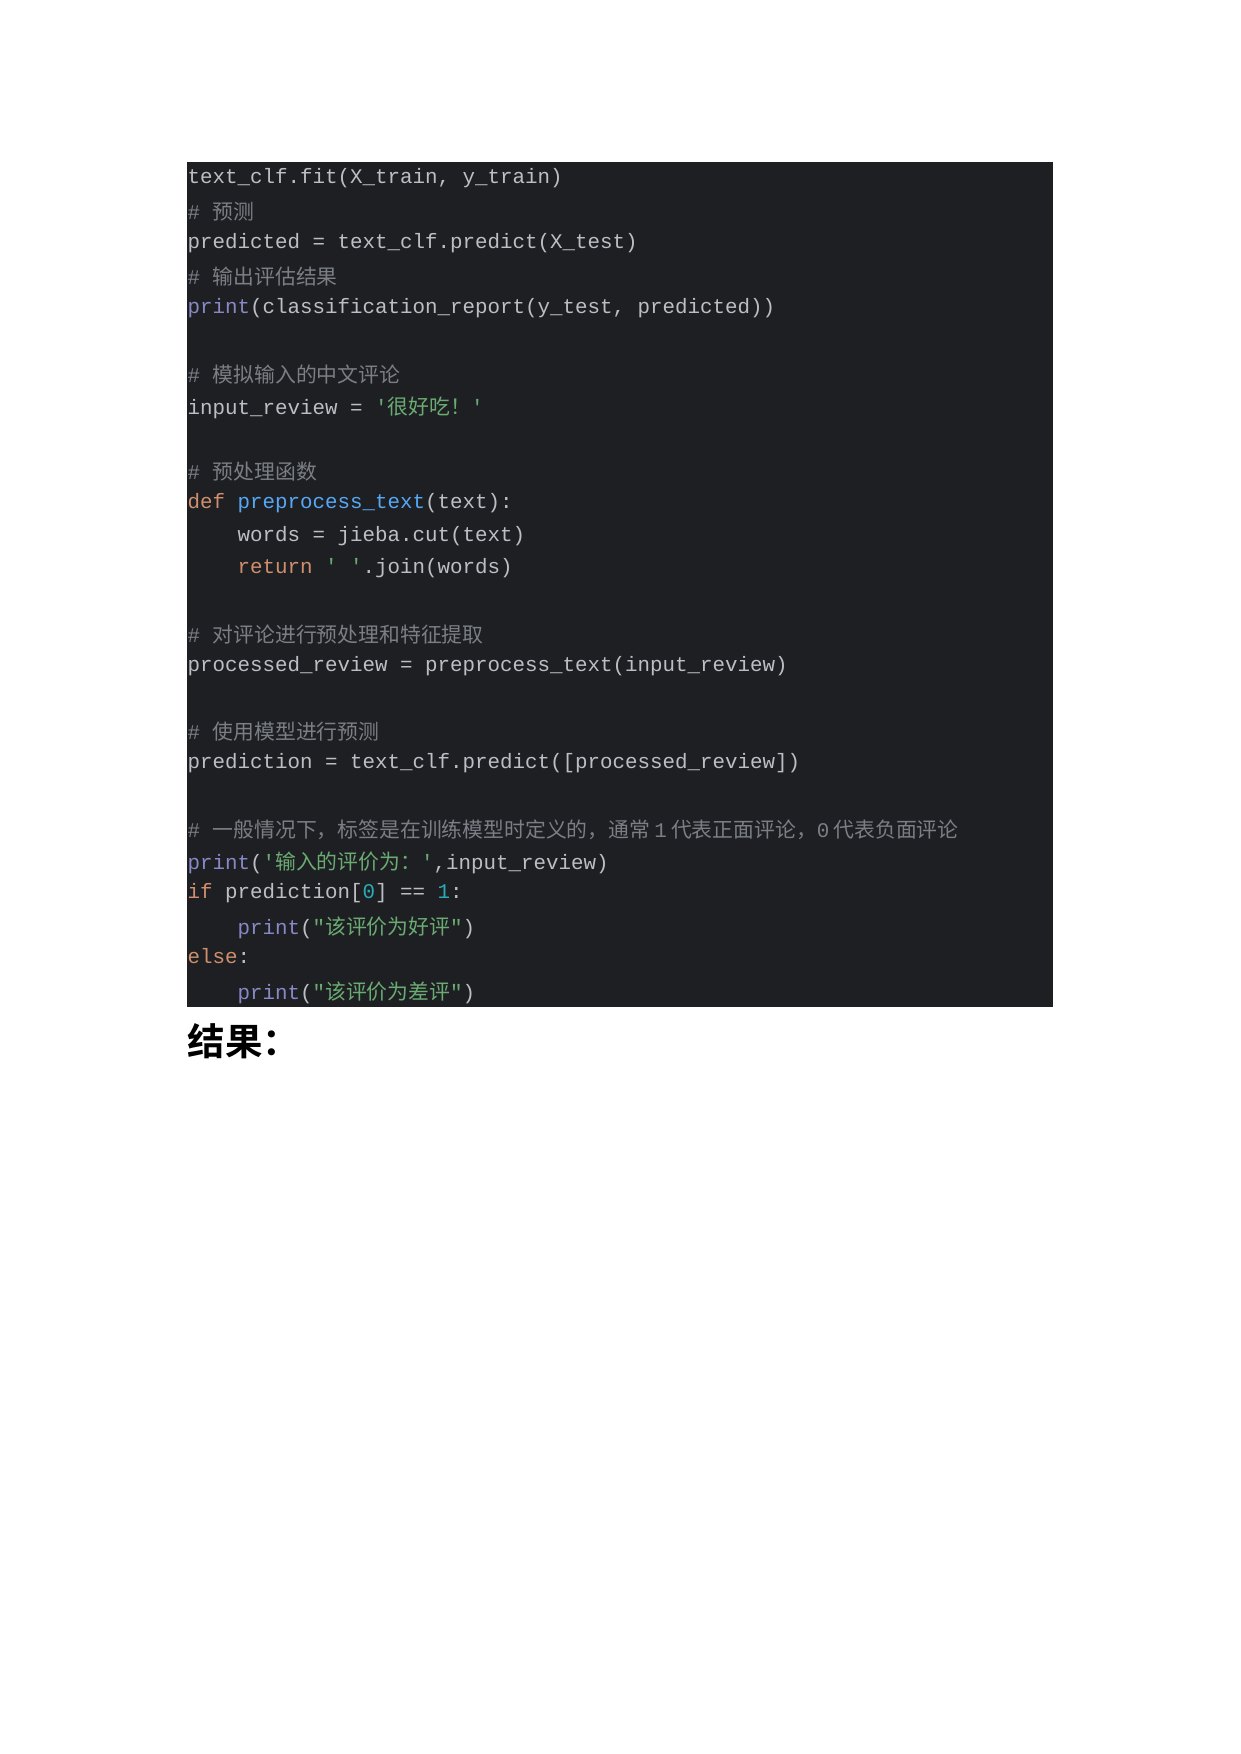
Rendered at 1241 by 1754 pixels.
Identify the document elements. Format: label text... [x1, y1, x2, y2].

text 结果： [187, 1007, 1053, 1072]
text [187, 162, 1053, 1007]
